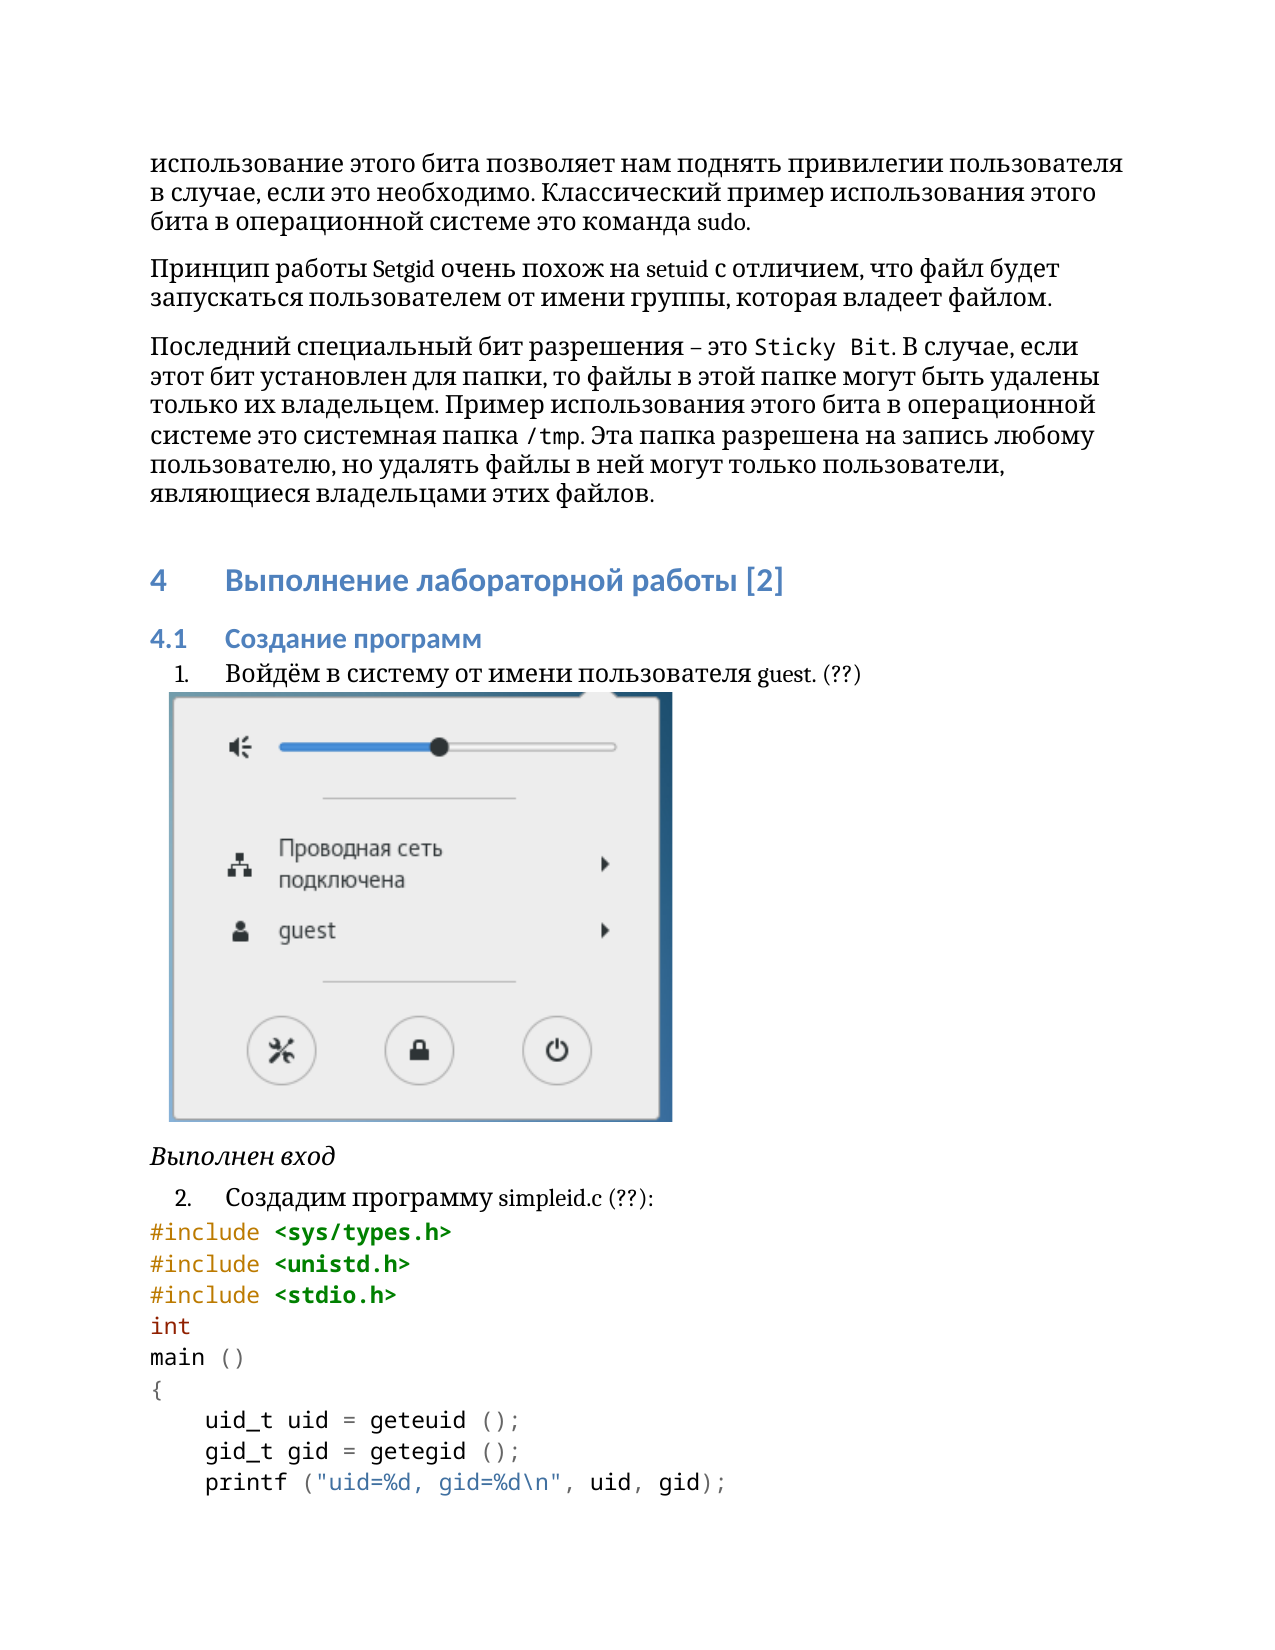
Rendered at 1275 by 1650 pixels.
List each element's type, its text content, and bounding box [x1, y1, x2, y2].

list Создадим программу simpleid.c (??): [175, 1184, 1125, 1212]
subtitle 4.1 Создание программ [150, 620, 1125, 656]
subtitle 4 Выполнение лабораторной работы [2] [150, 559, 1125, 599]
text Выполнен вход [150, 1142, 1125, 1171]
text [150, 1216, 1125, 1497]
text Принцип работы Setgid очень похож на setuid с отличием, что файл будет запускаться пользователем от имени группы, которая владеет файлом. [150, 255, 1125, 312]
text Последний специальный бит разрешения – это Sticky Bit. В случае, если этот бит установлен для папки, то файлы в этой папке могут быть удалены только их владельцем. Пример использования этого бита в операционной системе это системная папка /tmp. Эта папка разрешена на запись любому пользователю, но удалять файлы в ней могут только пользователи, являющиеся владельцами этих файлов. [150, 331, 1125, 509]
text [150, 150, 1125, 236]
picture [168, 692, 673, 1122]
list Войдём в систему от имени пользователя guest. (??) [175, 660, 1125, 688]
